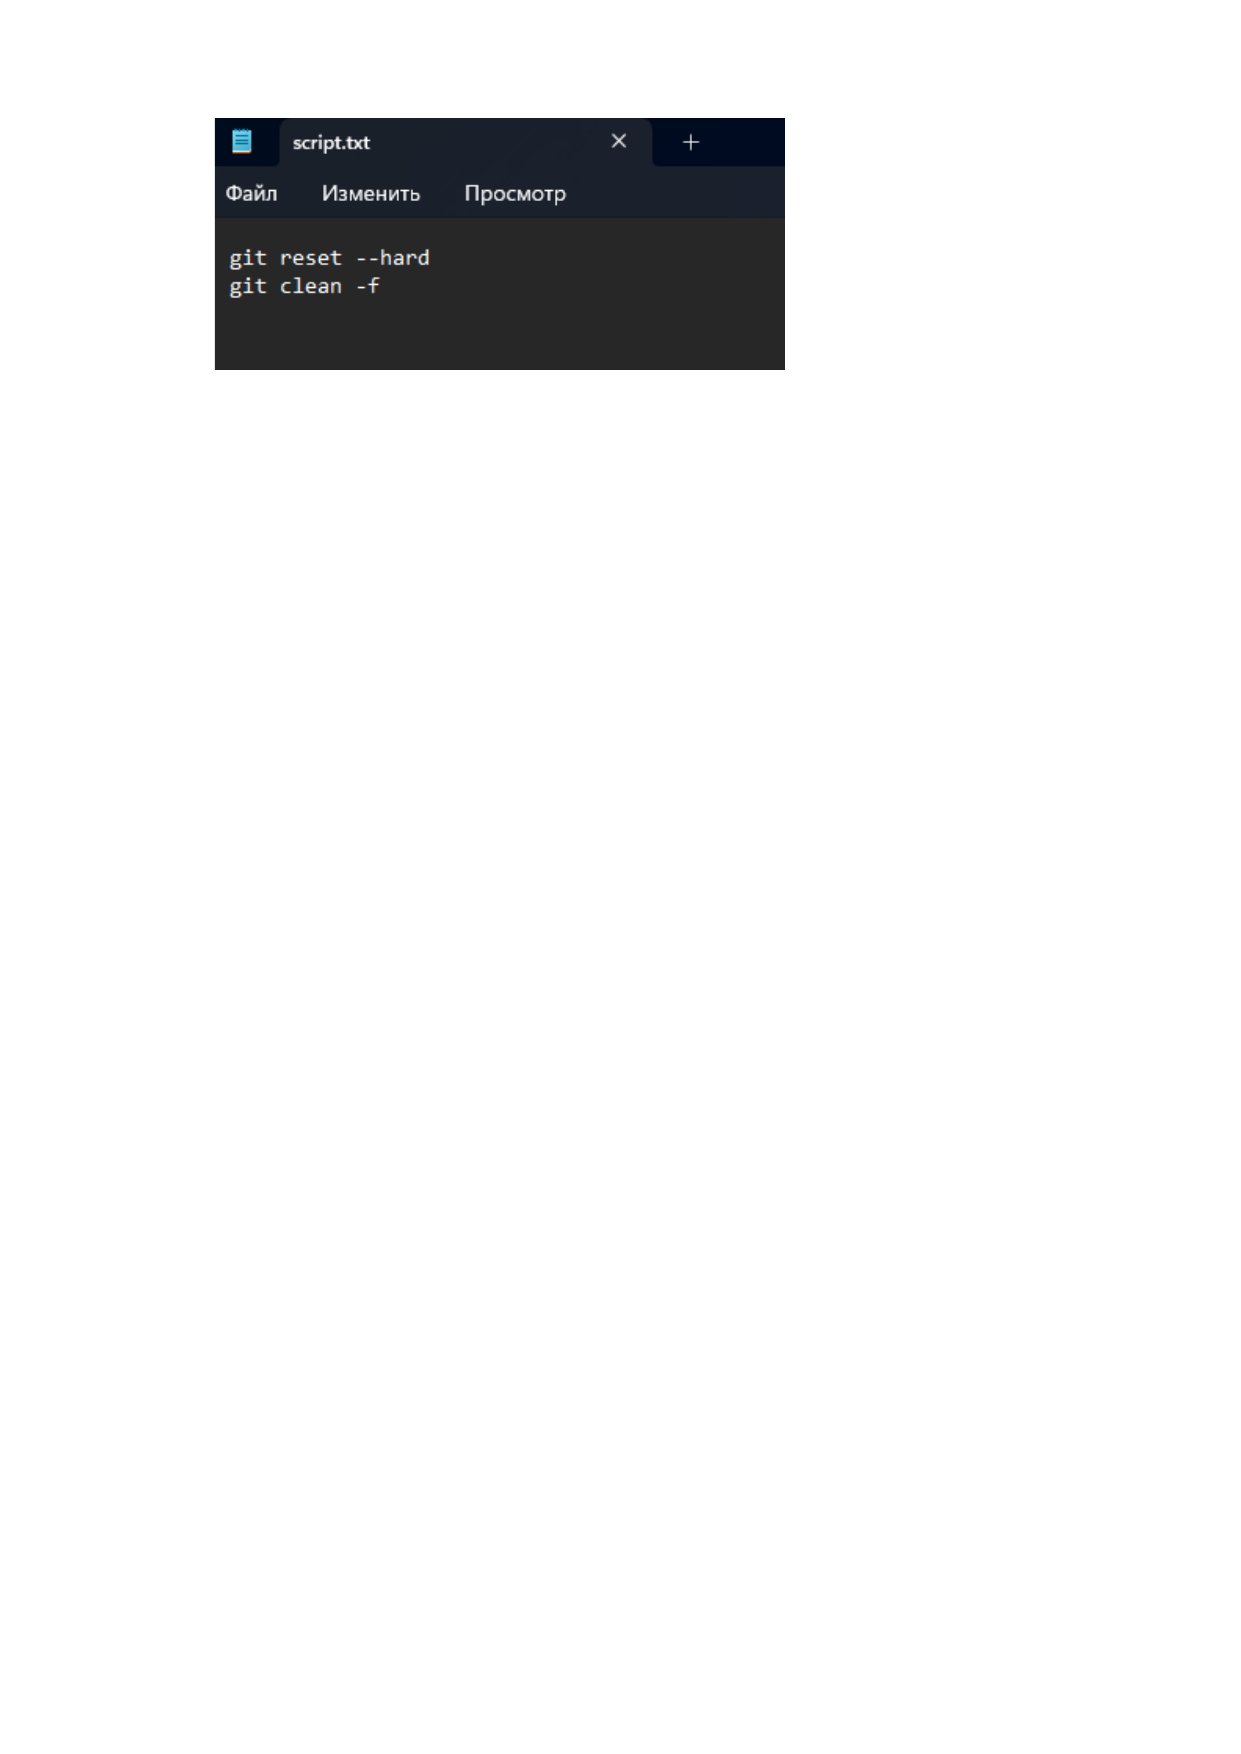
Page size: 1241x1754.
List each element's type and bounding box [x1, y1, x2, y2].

picture [214, 118, 785, 370]
